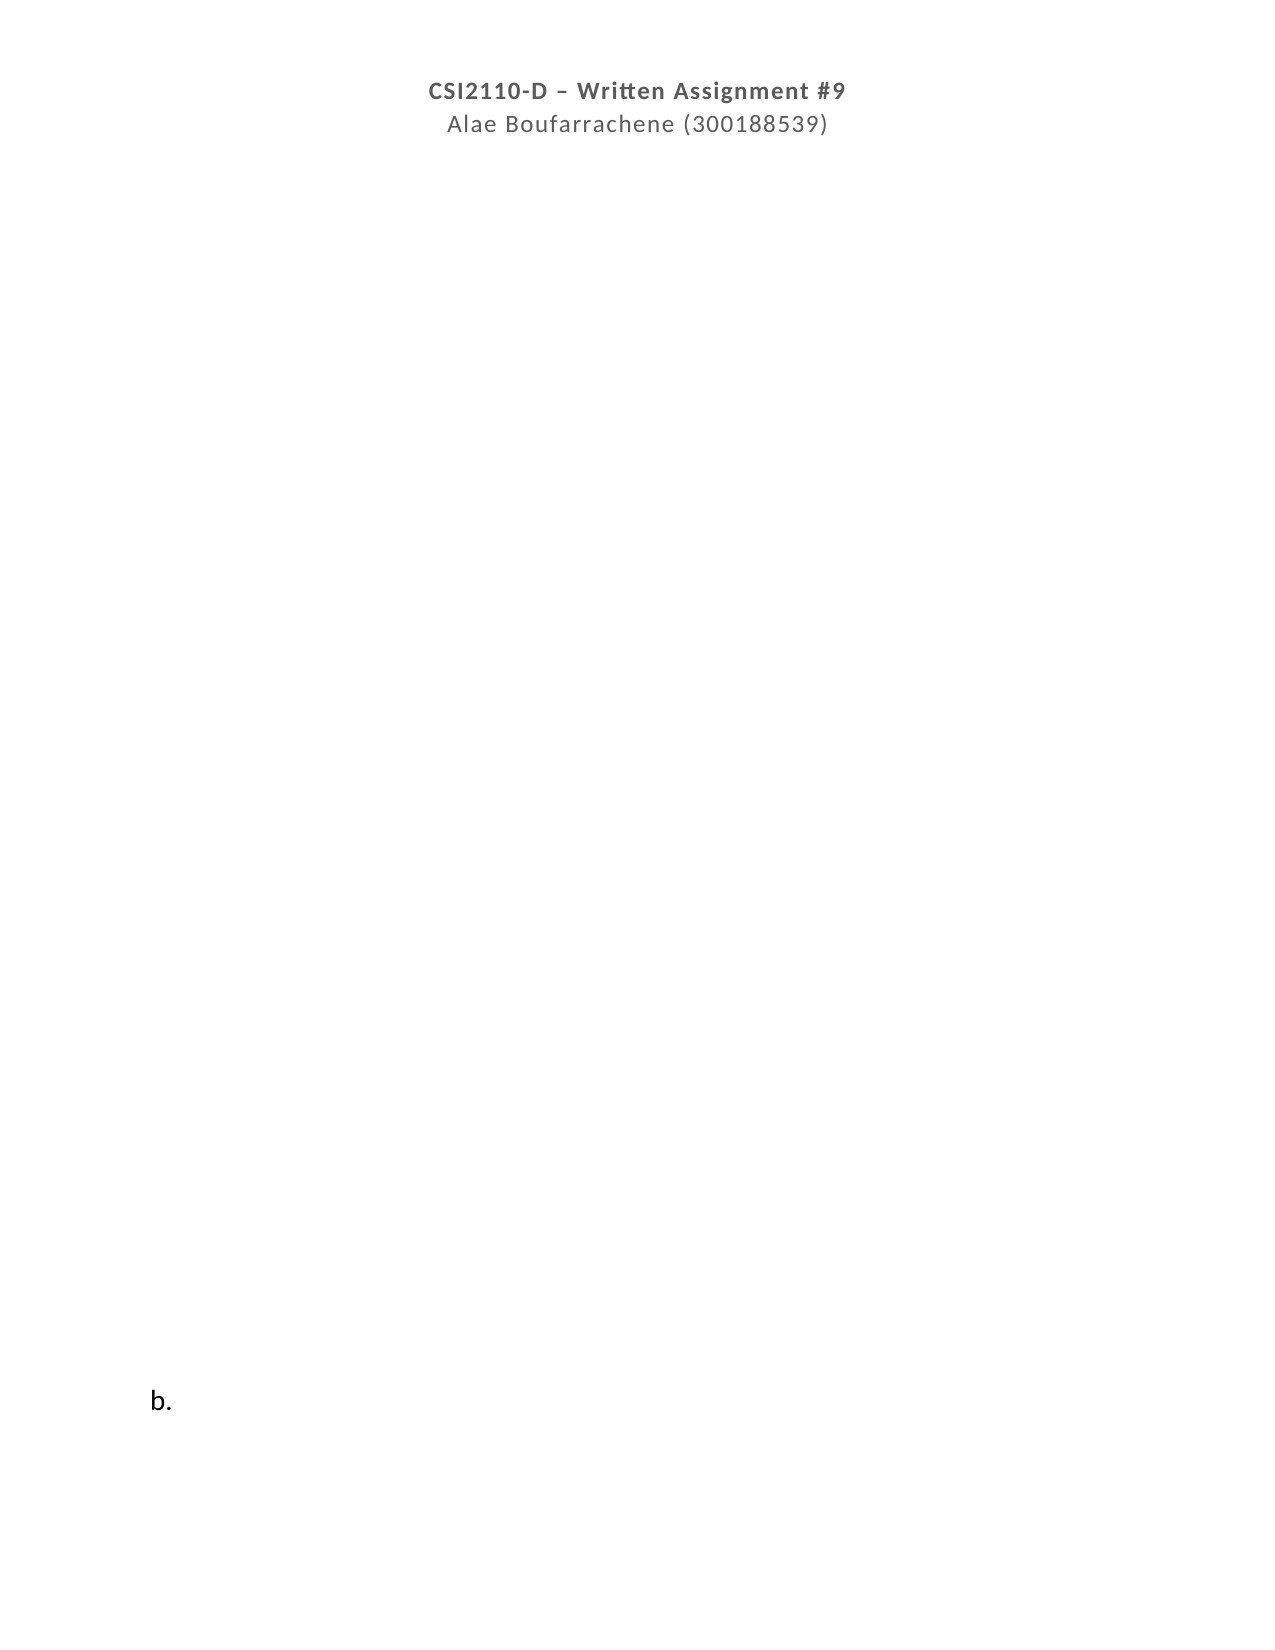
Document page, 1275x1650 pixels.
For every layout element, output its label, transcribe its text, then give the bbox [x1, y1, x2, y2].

text b. [150, 157, 1125, 1495]
